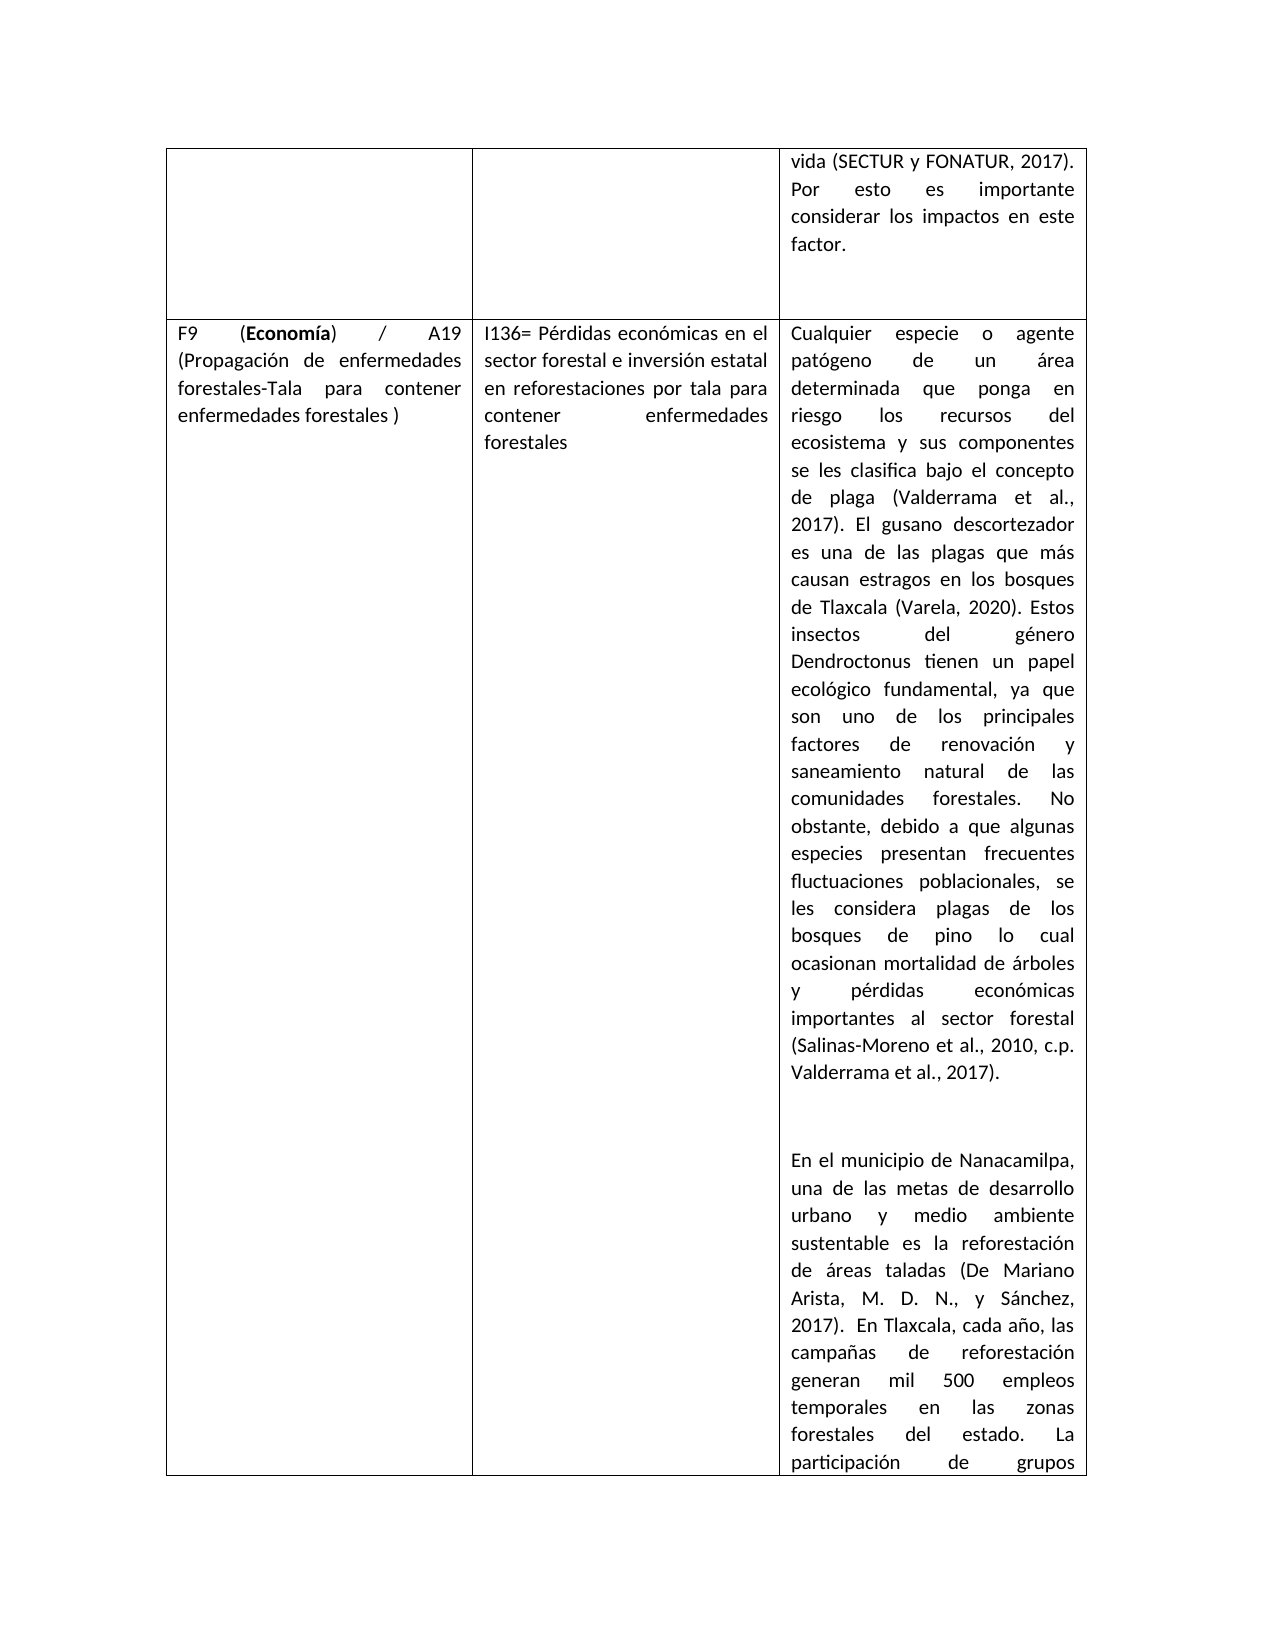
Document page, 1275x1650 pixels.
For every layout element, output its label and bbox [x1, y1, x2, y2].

table_cell [473, 320, 779, 1474]
table_cell [473, 149, 779, 319]
table_cell [780, 149, 1086, 319]
table_cell [167, 320, 472, 1474]
table_cell [167, 149, 472, 319]
table_cell [780, 320, 1086, 1474]
